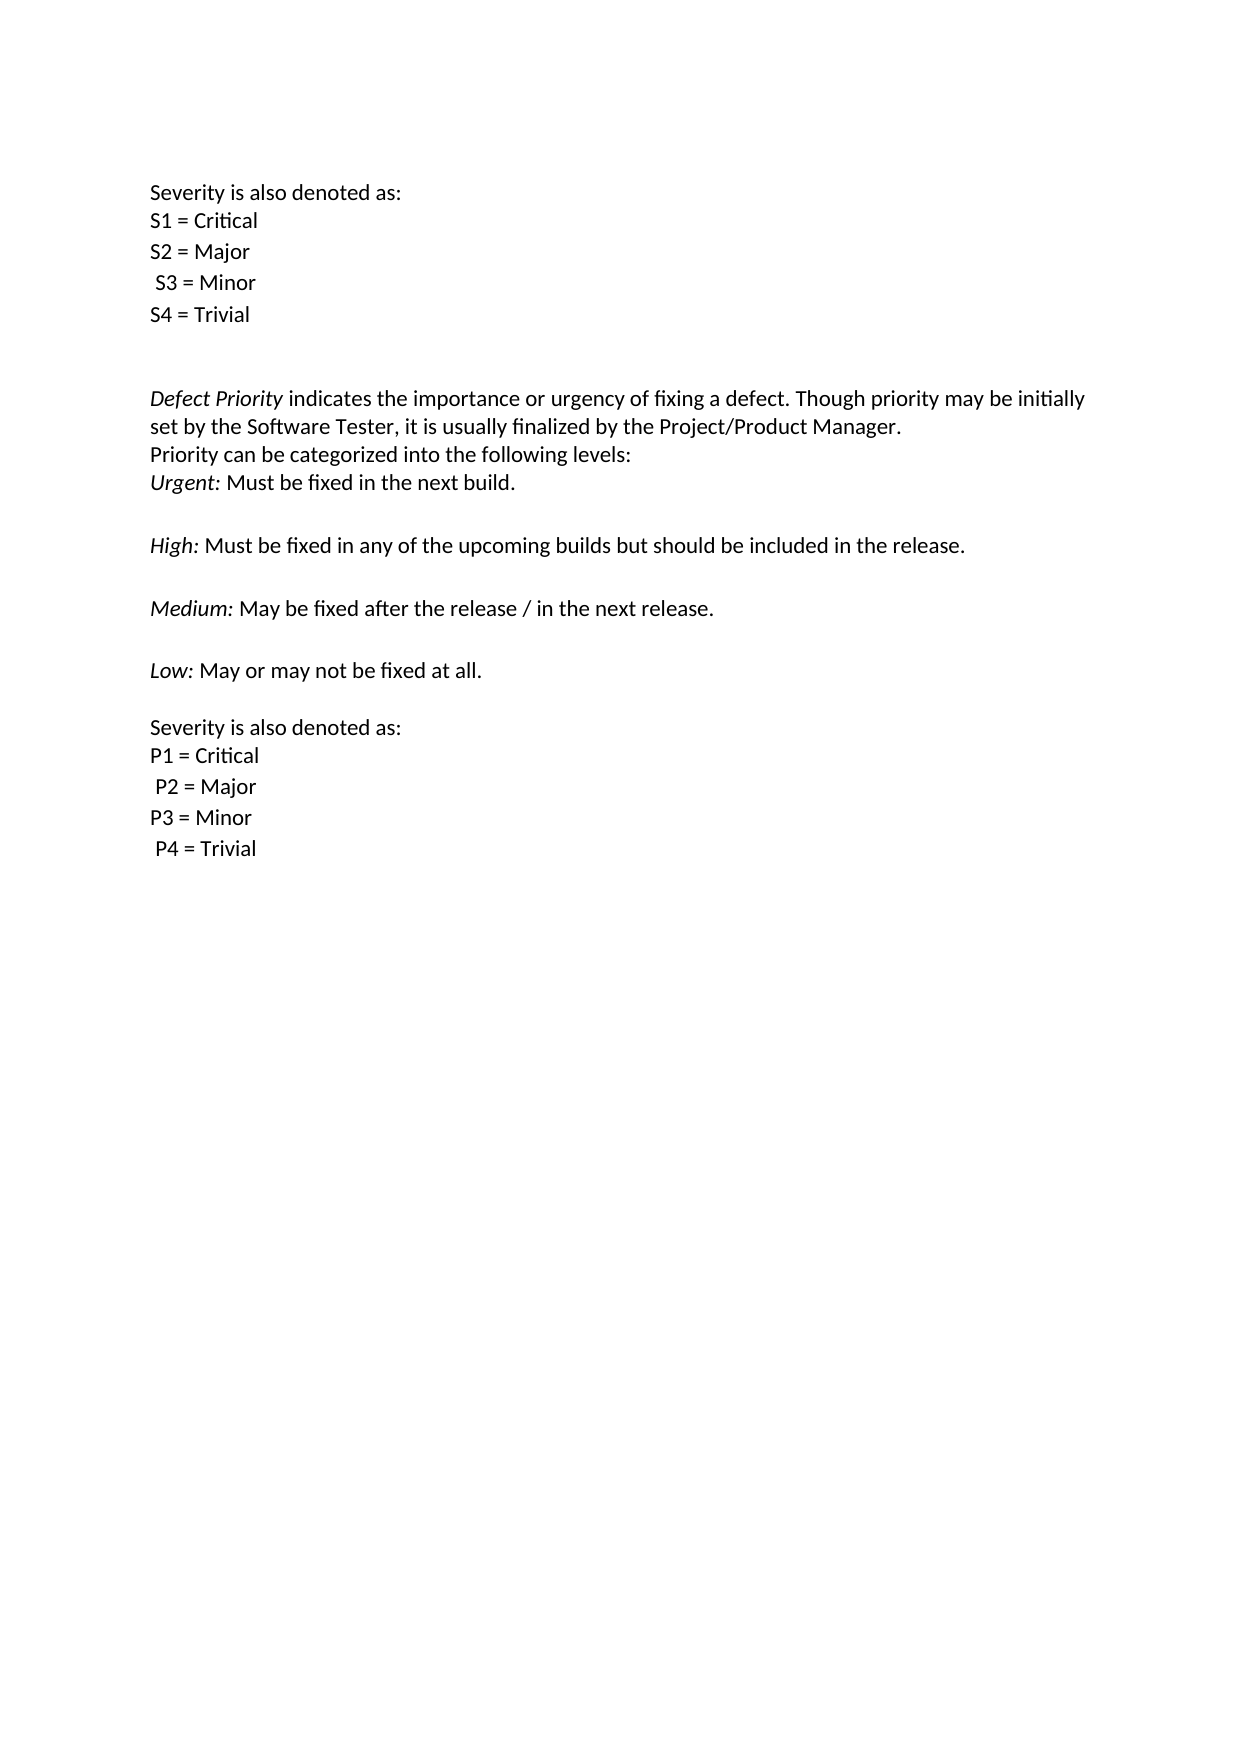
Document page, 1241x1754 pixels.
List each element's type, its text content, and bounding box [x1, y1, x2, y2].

text Urgent: Must be fixed in the next build. [150, 468, 1090, 496]
text P2 = Major [150, 772, 1090, 800]
text Severity is also denoted as: [150, 713, 1090, 741]
text S1 = Critical [150, 206, 1090, 234]
text High: Must be fixed in any of the upcoming builds but should be included in the release. [150, 531, 1090, 559]
text S2 = Major [150, 237, 1090, 265]
text S4 = Trivial [150, 300, 1090, 328]
text P4 = Trivial [150, 834, 1090, 862]
text P3 = Minor [150, 803, 1090, 831]
text Defect Priority indicates the importance or urgency of fixing a defect. Though priority may be initially set by the Software Tester, it is usually finalized by the Project/Product Manager. [150, 384, 1090, 440]
text Severity is also denoted as: [150, 178, 1090, 206]
text Medium: May be fixed after the release / in the next release. [150, 594, 1090, 622]
text S3 = Minor [150, 268, 1090, 297]
text P1 = Critical [150, 741, 1090, 769]
text Priority can be categorized into the following levels: [150, 440, 1090, 468]
text Low: May or may not be fixed at all. [150, 657, 1090, 685]
